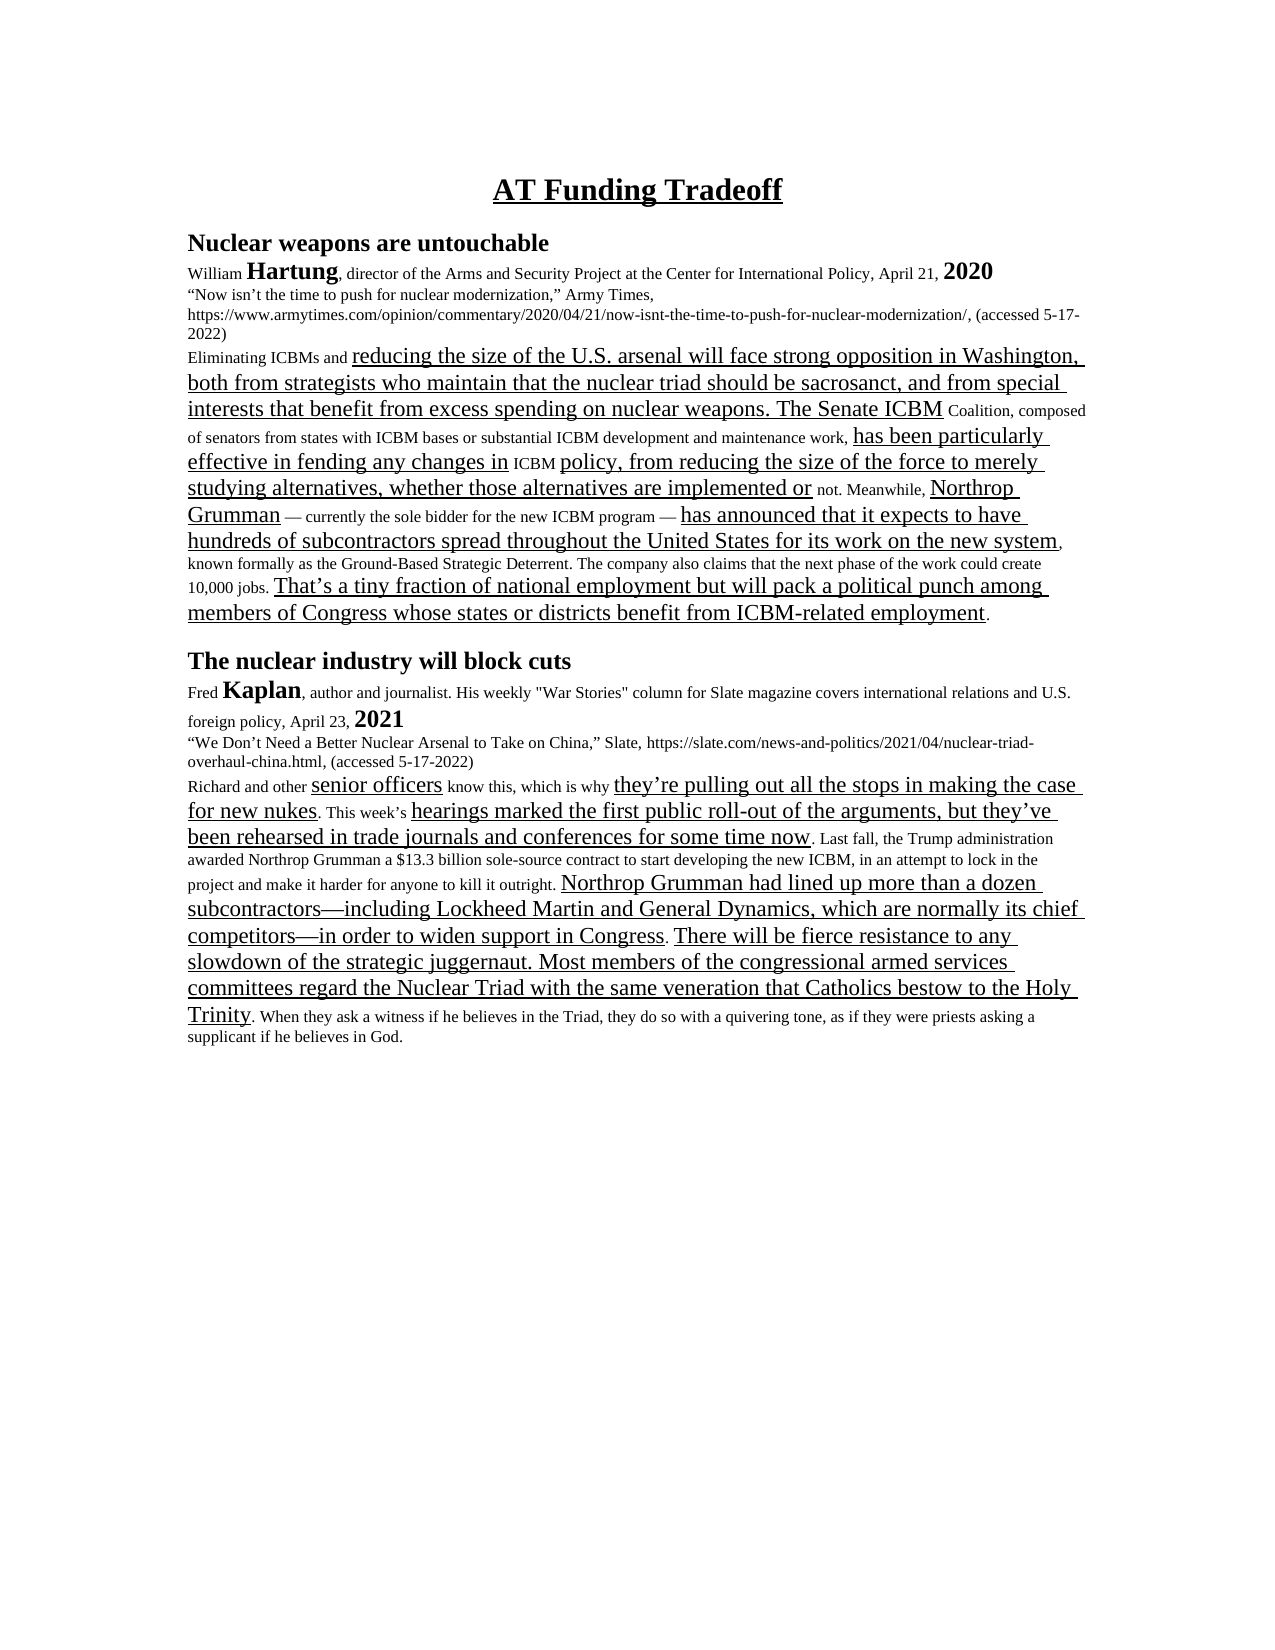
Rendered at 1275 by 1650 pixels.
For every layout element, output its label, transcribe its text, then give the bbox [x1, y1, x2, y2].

text “We Don’t Need a Better Nuclear Arsenal to Take on China,” Slate, https://slate.com/news-and-politics/2021/04/nuclear-triad-overhaul-china.html, (accessed 5-17-2022) [187, 732, 1087, 771]
subtitle The nuclear industry will block cuts [187, 646, 1087, 675]
subtitle AT Funding Tradeoff [187, 171, 1087, 207]
text Richard and other senior officers know this, which is why they’re pulling out all the stops in making the case for new nukes. This week’s hearings marked the first public roll-out of the arguments, but they’ve been rehearsed in trade journals and conferences for some time now. Last fall, the Trump administration awarded Northrop Grumman a $13.3 billion sole-source contract to start developing the new ICBM, in an attempt to lock in the project and make it harder for anyone to kill it outright. Northrop Grumman had lined up more than a dozen subcontractors—including Lockheed Martin and General Dynamics, which are normally its chief competitors—in order to widen support in Congress. There will be fierce resistance to any slowdown of the strategic juggernaut. Most members of the congressional armed services committees regard the Nuclear Triad with the same veneration that Catholics bestow to the Holy Trinity. When they ask a witness if he believes in the Triad, they do so with a quivering tone, as if they were priests asking a supplicant if he believes in God. [187, 771, 1087, 1046]
text Fred Kaplan, author and journalist. His weekly "War Stories" column for Slate magazine covers international relations and U.S. foreign policy, April 23, 2021 [187, 675, 1087, 732]
text William Hartung, director of the Arms and Security Project at the Center for International Policy, April 21, 2020 [187, 256, 1087, 285]
text Eliminating ICBMs and reducing the size of the U.S. arsenal will face strong opposition in Washington, both from strategists who maintain that the nuclear triad should be sacrosanct, and from special interests that benefit from excess spending on nuclear weapons. The Senate ICBM Coalition, composed of senators from states with ICBM bases or substantial ICBM development and maintenance work, has been particularly effective in fending any changes in ICBM policy, from reducing the size of the force to merely studying alternatives, whether those alternatives are implemented or not. Meanwhile, Northrop Grumman — currently the sole bidder for the new ICBM program — has announced that it expects to have hundreds of subcontractors spread throughout the United States for its work on the new system, known formally as the Ground-Based Strategic Deterrent. The company also claims that the next phase of the work could create 10,000 jobs. That’s a tiny fraction of national employment but will pack a political punch among members of Congress whose states or districts benefit from ICBM-related employment. [187, 343, 1087, 625]
subtitle Nuclear weapons are untouchable [187, 228, 1087, 256]
text “Now isn’t the time to push for nuclear modernization,” Army Times, https://www.armytimes.com/opinion/commentary/2020/04/21/now-isnt-the-time-to-push-for-nuclear-modernization/, (accessed 5-17-2022) [187, 285, 1087, 343]
